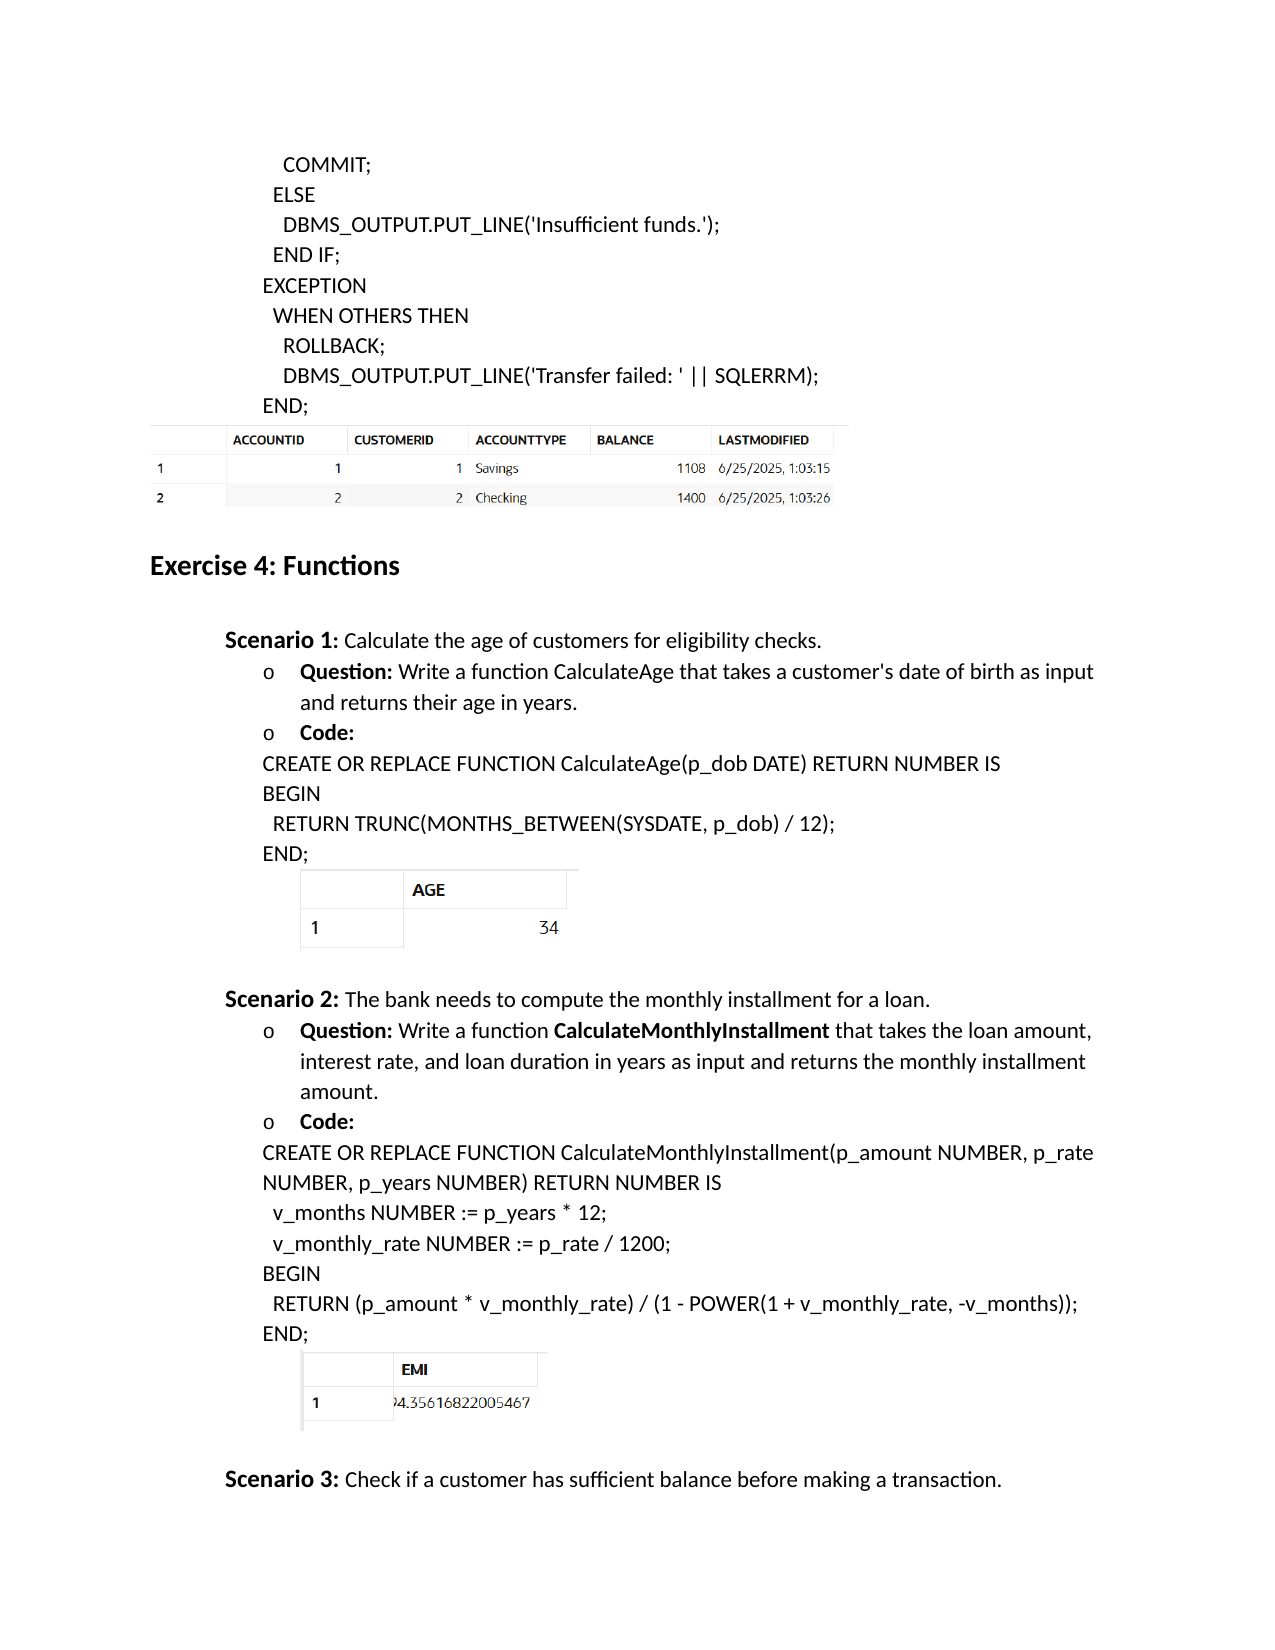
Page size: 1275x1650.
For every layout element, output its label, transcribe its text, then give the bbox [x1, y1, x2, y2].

text RETURN TRUNC(MONTHS_BETWEEN(SYSDATE, p_dob) / 12); [262, 809, 1125, 837]
text END; [262, 839, 1125, 867]
list Question: Write a function CalculateAge that takes a customer's date of birth as input and returns their age in years. [262, 657, 1125, 716]
text v_months NUMBER := p_years * 12; [262, 1198, 1125, 1227]
text Scenario 1: Calculate the age of customers for eligibility checks. [225, 624, 1125, 655]
text CREATE OR REPLACE FUNCTION CalculateMonthlyInstallment(p_amount NUMBER, p_rate NUMBER, p_years NUMBER) RETURN NUMBER IS [262, 1138, 1125, 1196]
text END; [262, 392, 1125, 420]
text Scenario 3: Check if a customer has sufficient balance before making a transaction. [225, 1463, 1125, 1494]
text Scenario 2: The bank needs to compute the monthly installment for a loan. [225, 983, 1125, 1014]
text BEGIN [262, 779, 1125, 807]
text DBMS_OUTPUT.PUT_LINE('Transfer failed: ' || SQLERRM); [262, 361, 1125, 389]
text END; [262, 1319, 1125, 1347]
text WHEN OTHERS THEN [262, 301, 1125, 329]
text BEGIN [262, 1259, 1125, 1287]
list Question: Write a function CalculateMonthlyInstallment that takes the loan amount, interest rate, and loan duration in years as input and returns the monthly installment amount. [262, 1016, 1125, 1105]
text ROLLBACK; [262, 331, 1125, 359]
list Code: [262, 718, 1125, 747]
picture [300, 1349, 548, 1431]
text CREATE OR REPLACE FUNCTION CalculateAge(p_dob DATE) RETURN NUMBER IS [262, 749, 1125, 777]
text COMMIT; [262, 150, 1125, 178]
text DBMS_OUTPUT.PUT_LINE('Insufficient funds.'); [262, 210, 1125, 238]
picture [300, 869, 579, 951]
text RETURN (p_amount * v_monthly_rate) / (1 - POWER(1 + v_monthly_rate, -v_months)); [262, 1289, 1125, 1317]
text EXCEPTION [262, 271, 1125, 299]
text v_monthly_rate NUMBER := p_rate / 1200; [262, 1229, 1125, 1257]
text Exercise 4: Functions [150, 547, 1125, 583]
text ELSE [262, 180, 1125, 208]
list Code: [262, 1107, 1125, 1136]
picture [150, 421, 849, 507]
text END IF; [262, 241, 1125, 269]
